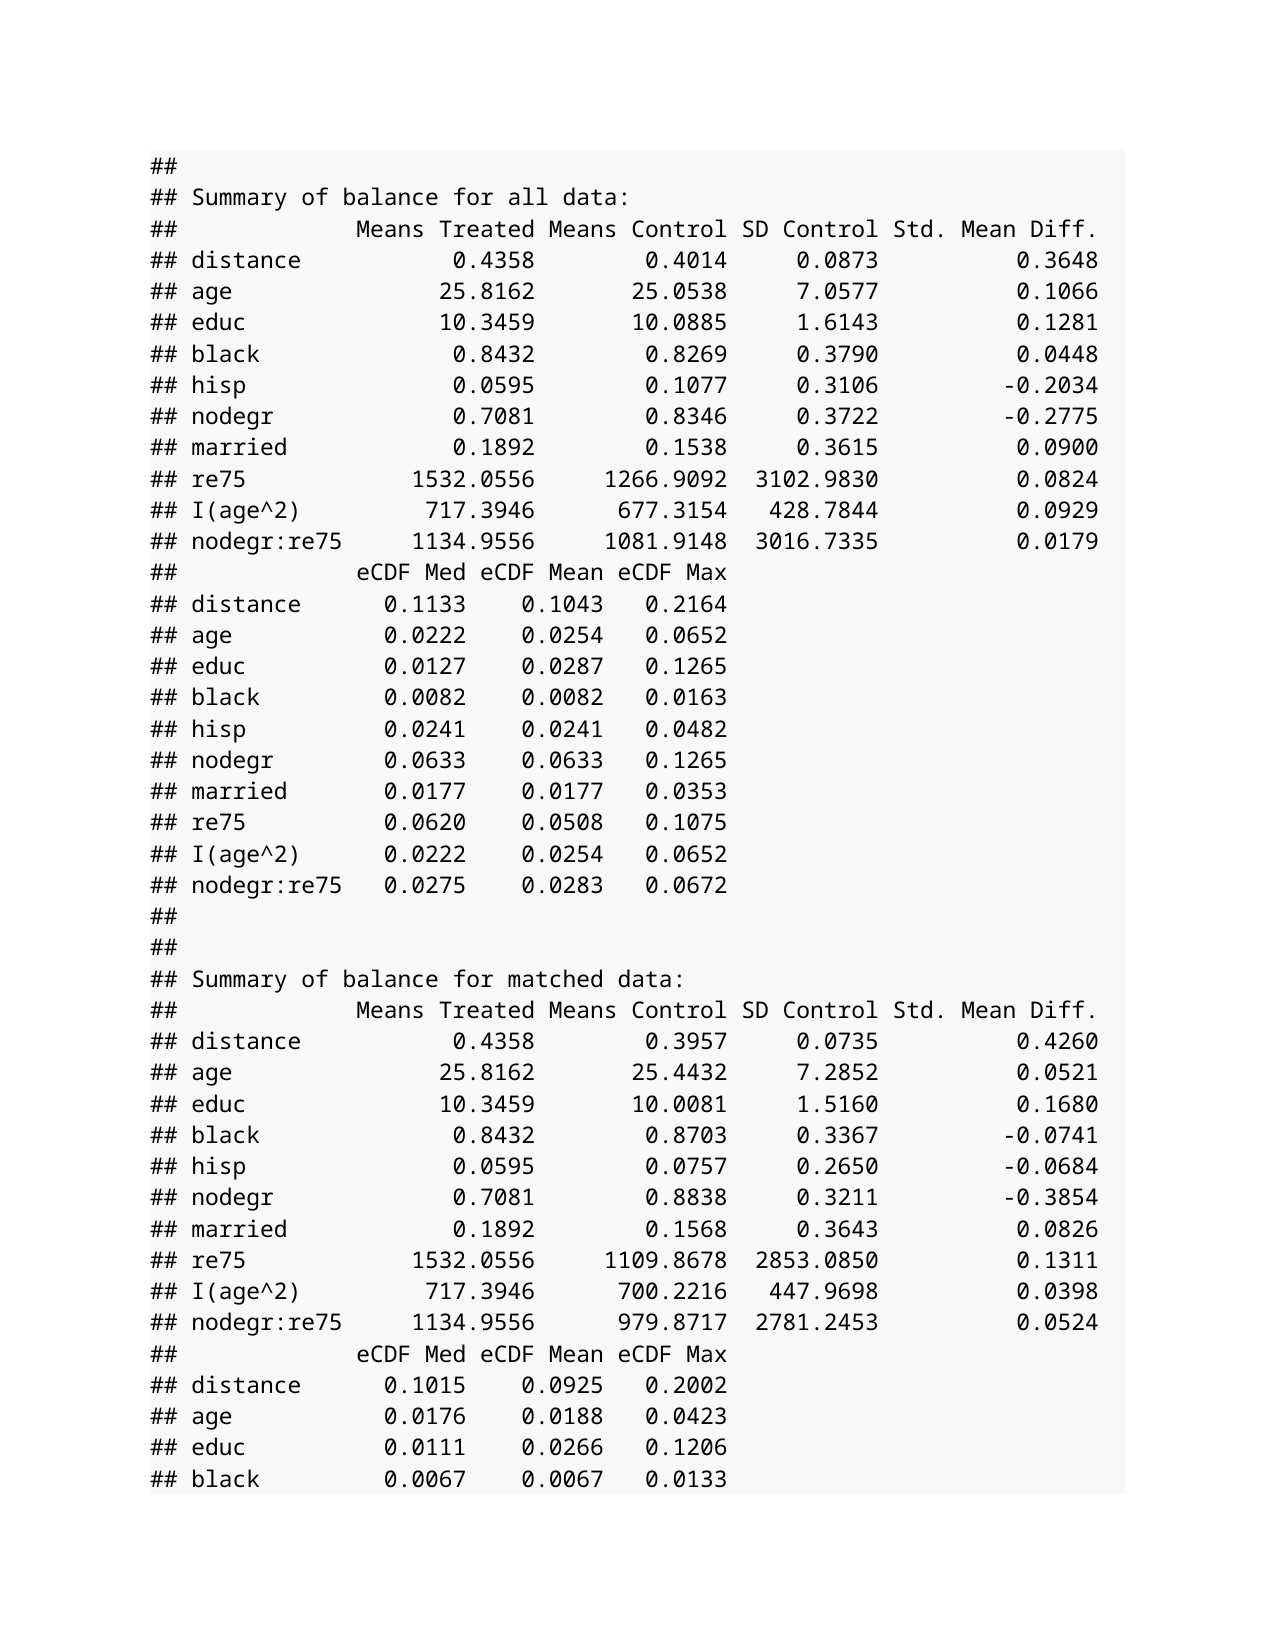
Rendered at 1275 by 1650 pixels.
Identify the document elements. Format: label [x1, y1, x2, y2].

text [150, 150, 1125, 1494]
